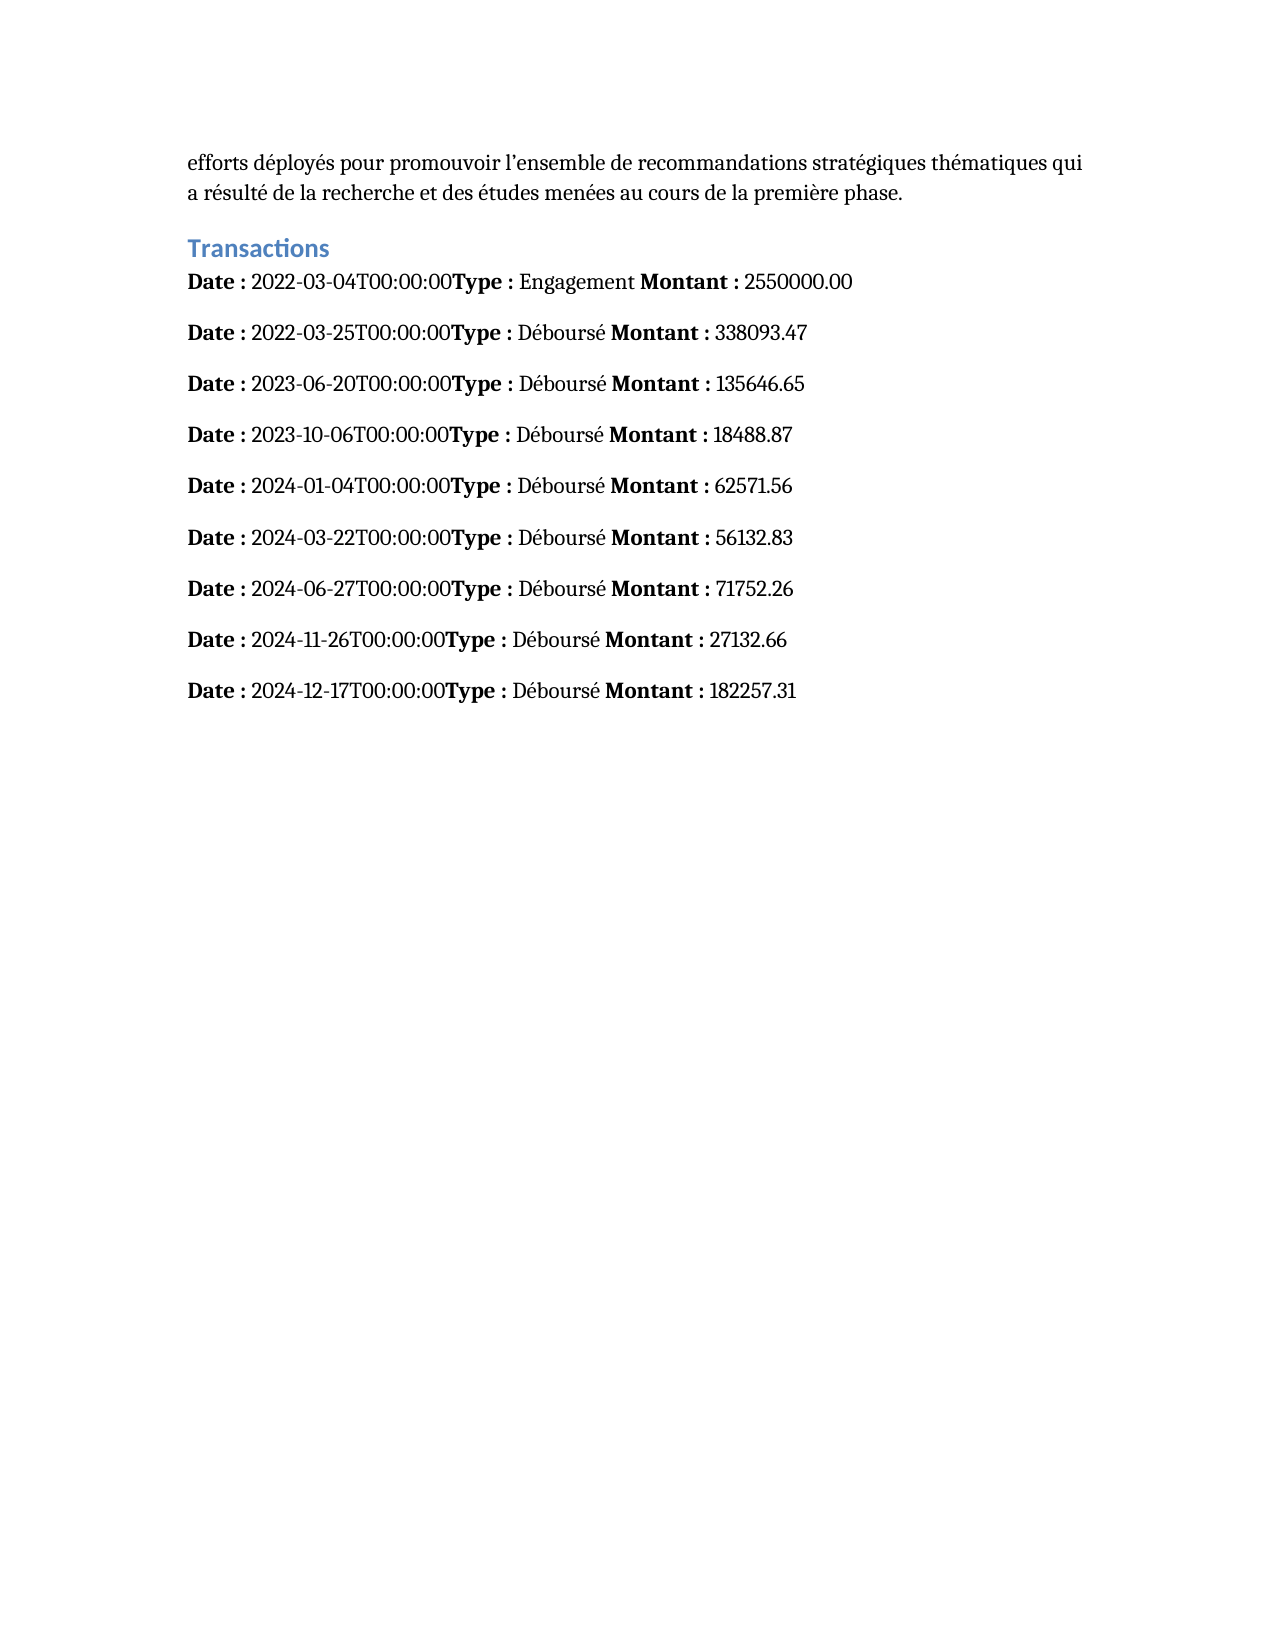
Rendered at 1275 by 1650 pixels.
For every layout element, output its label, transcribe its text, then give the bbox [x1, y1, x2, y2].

subtitle Transactions [187, 231, 1087, 264]
text Date : 2023-10-06T00:00:00Type : Déboursé Montant : 18488.87 [187, 422, 1087, 449]
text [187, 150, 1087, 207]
text Date : 2023-06-20T00:00:00Type : Déboursé Montant : 135646.65 [187, 371, 1087, 398]
text Date : 2022-03-04T00:00:00Type : Engagement Montant : 2550000.00 [187, 269, 1087, 296]
text Date : 2024-06-27T00:00:00Type : Déboursé Montant : 71752.26 [187, 575, 1087, 602]
text Date : 2024-01-04T00:00:00Type : Déboursé Montant : 62571.56 [187, 473, 1087, 500]
text Date : 2024-11-26T00:00:00Type : Déboursé Montant : 27132.66 [187, 626, 1087, 653]
text Date : 2022-03-25T00:00:00Type : Déboursé Montant : 338093.47 [187, 320, 1087, 347]
text Date : 2024-03-22T00:00:00Type : Déboursé Montant : 56132.83 [187, 524, 1087, 551]
text Date : 2024-12-17T00:00:00Type : Déboursé Montant : 182257.31 [187, 677, 1087, 704]
